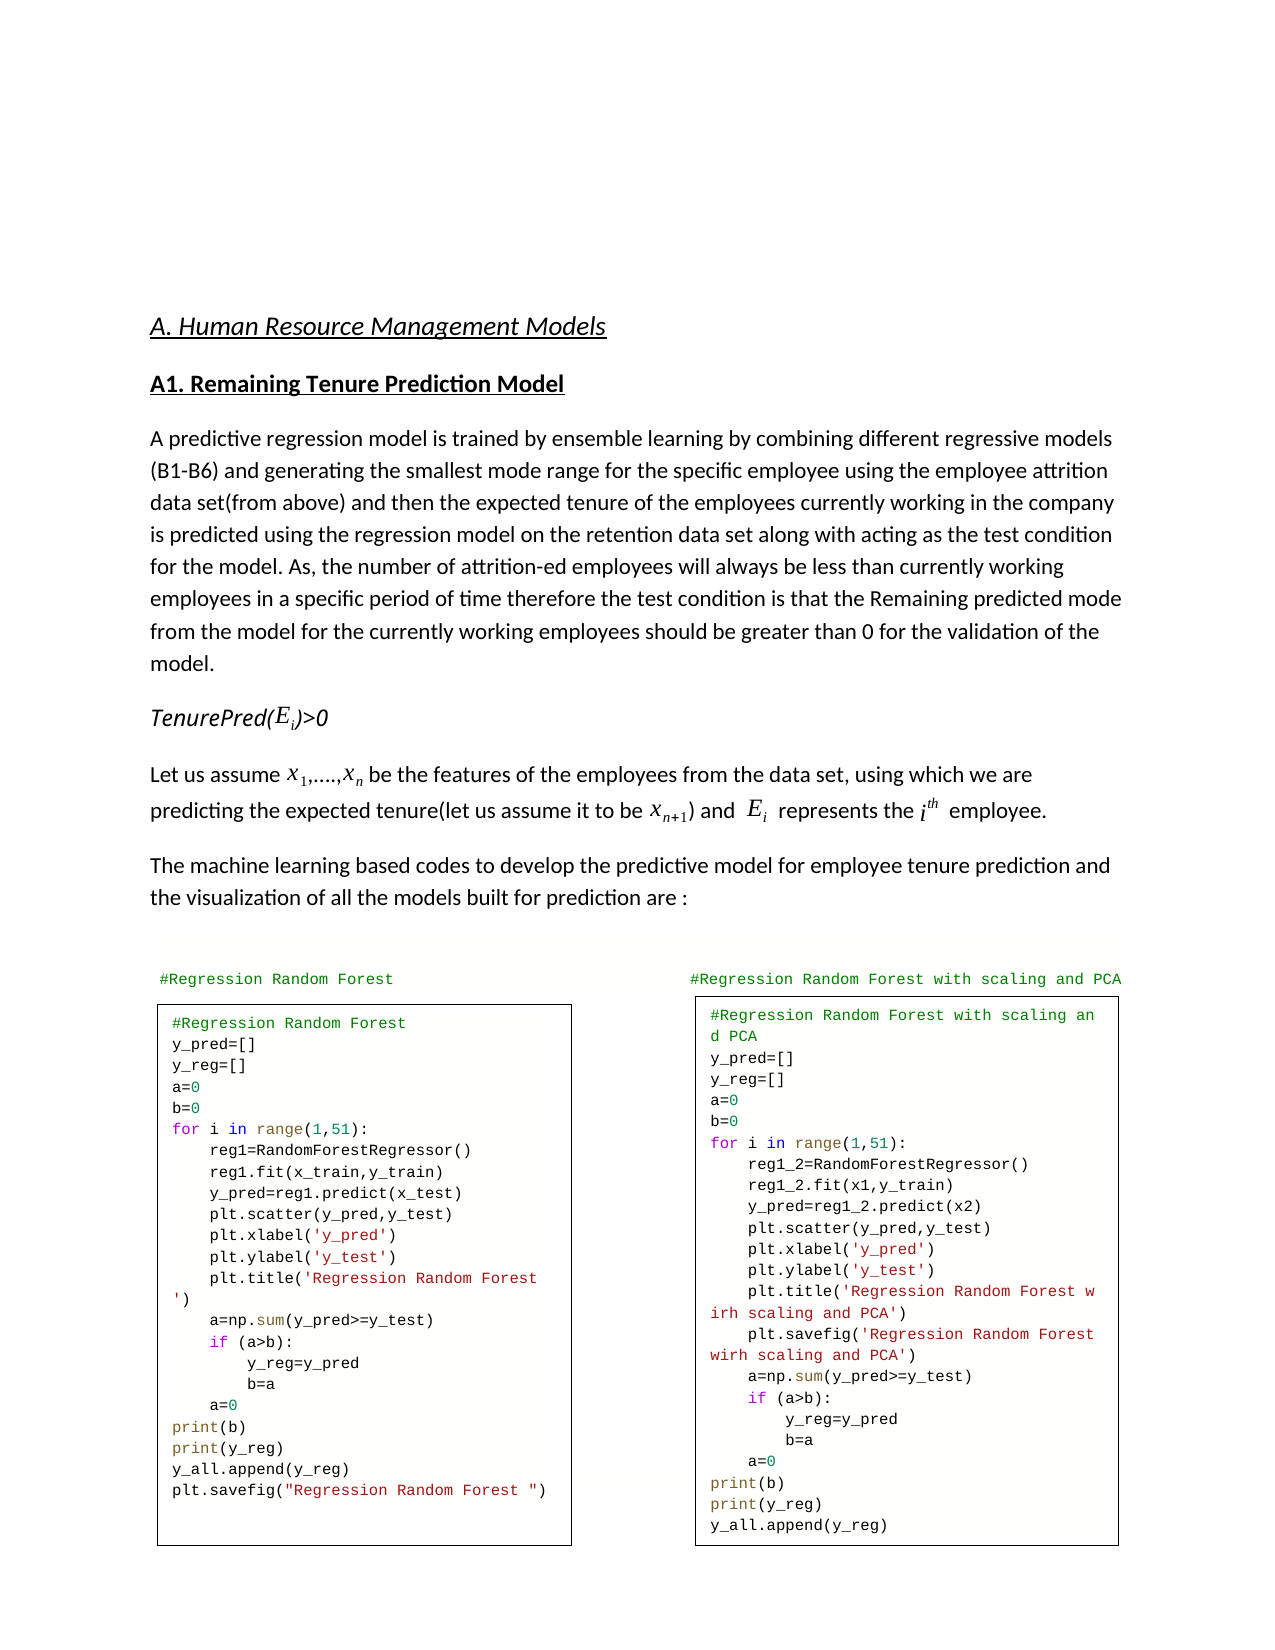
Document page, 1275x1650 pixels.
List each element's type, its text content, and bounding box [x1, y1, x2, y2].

text A1. Remaining Tenure Prediction Model [150, 368, 1125, 398]
text A. Human Resource Management Models [150, 309, 1125, 342]
text Let us assume ,...., be the features of the employees from the data set, using which we are predicting the expected tenure(let us assume it to be ) and represents the employee. [150, 759, 1125, 826]
text TenurePred()>0 [150, 702, 1125, 733]
text The machine learning based codes to develop the predictive model for employee tenure prediction and the visualization of all the models built for prediction are : [150, 851, 1125, 911]
text #Regression Random Forest #Regression Random Forest with scaling and PCA [150, 964, 1125, 992]
text A predictive regression model is trained by ensemble learning by combining different regressive models (B1-B6) and generating the smallest mode range for the specific employee using the employee attrition data set(from above) and then the expected tenure of the employees currently working in the company is predicted using the regression model on the retention data set along with acting as the test condition for the model. As, the number of attrition-ed employees will always be less than currently working employees in a specific period of time therefore the test condition is that the Remaining predicted mode from the model for the currently working employees should be greater than 0 for the validation of the model. [150, 424, 1125, 677]
